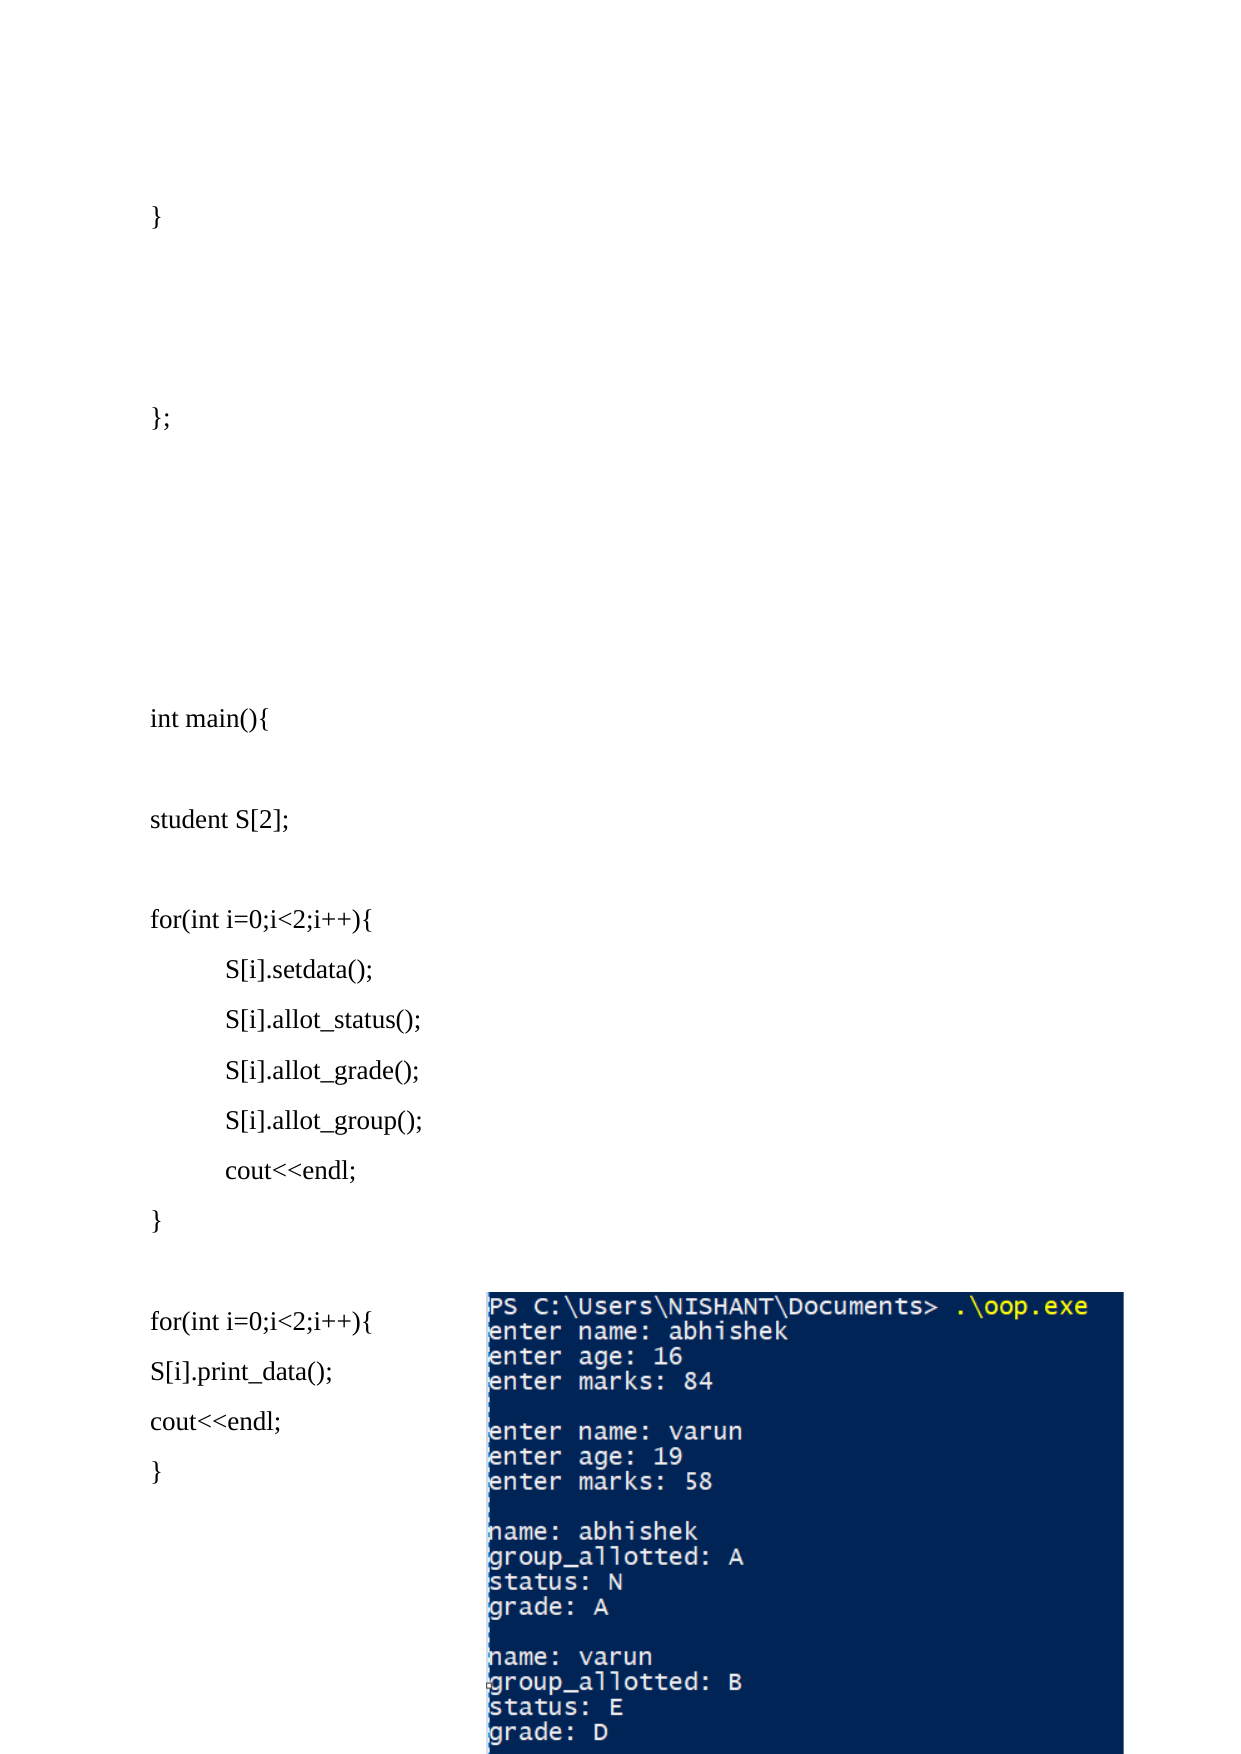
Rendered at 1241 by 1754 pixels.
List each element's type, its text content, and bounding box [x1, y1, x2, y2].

text student S[2]; [150, 803, 1090, 834]
text S[i].allot_status(); [150, 1003, 1090, 1035]
text }; [150, 401, 1090, 432]
text for(int i=0;i<2;i++){ [150, 1305, 486, 1336]
text } [150, 200, 1090, 231]
text } [150, 1204, 1090, 1236]
text cout<<endl; [150, 1405, 486, 1436]
picture [486, 1292, 1124, 1754]
text S[i].print_data(); [150, 1355, 486, 1386]
text for(int i=0;i<2;i++){ [150, 903, 1090, 934]
text S[i].allot_group(); [150, 1104, 1090, 1135]
text cout<<endl; [150, 1154, 1090, 1185]
text S[i].setdata(); [150, 953, 1090, 984]
text S[i].allot_grade(); [150, 1054, 1090, 1085]
text int main(){ [150, 702, 1090, 733]
text } [150, 1455, 486, 1487]
